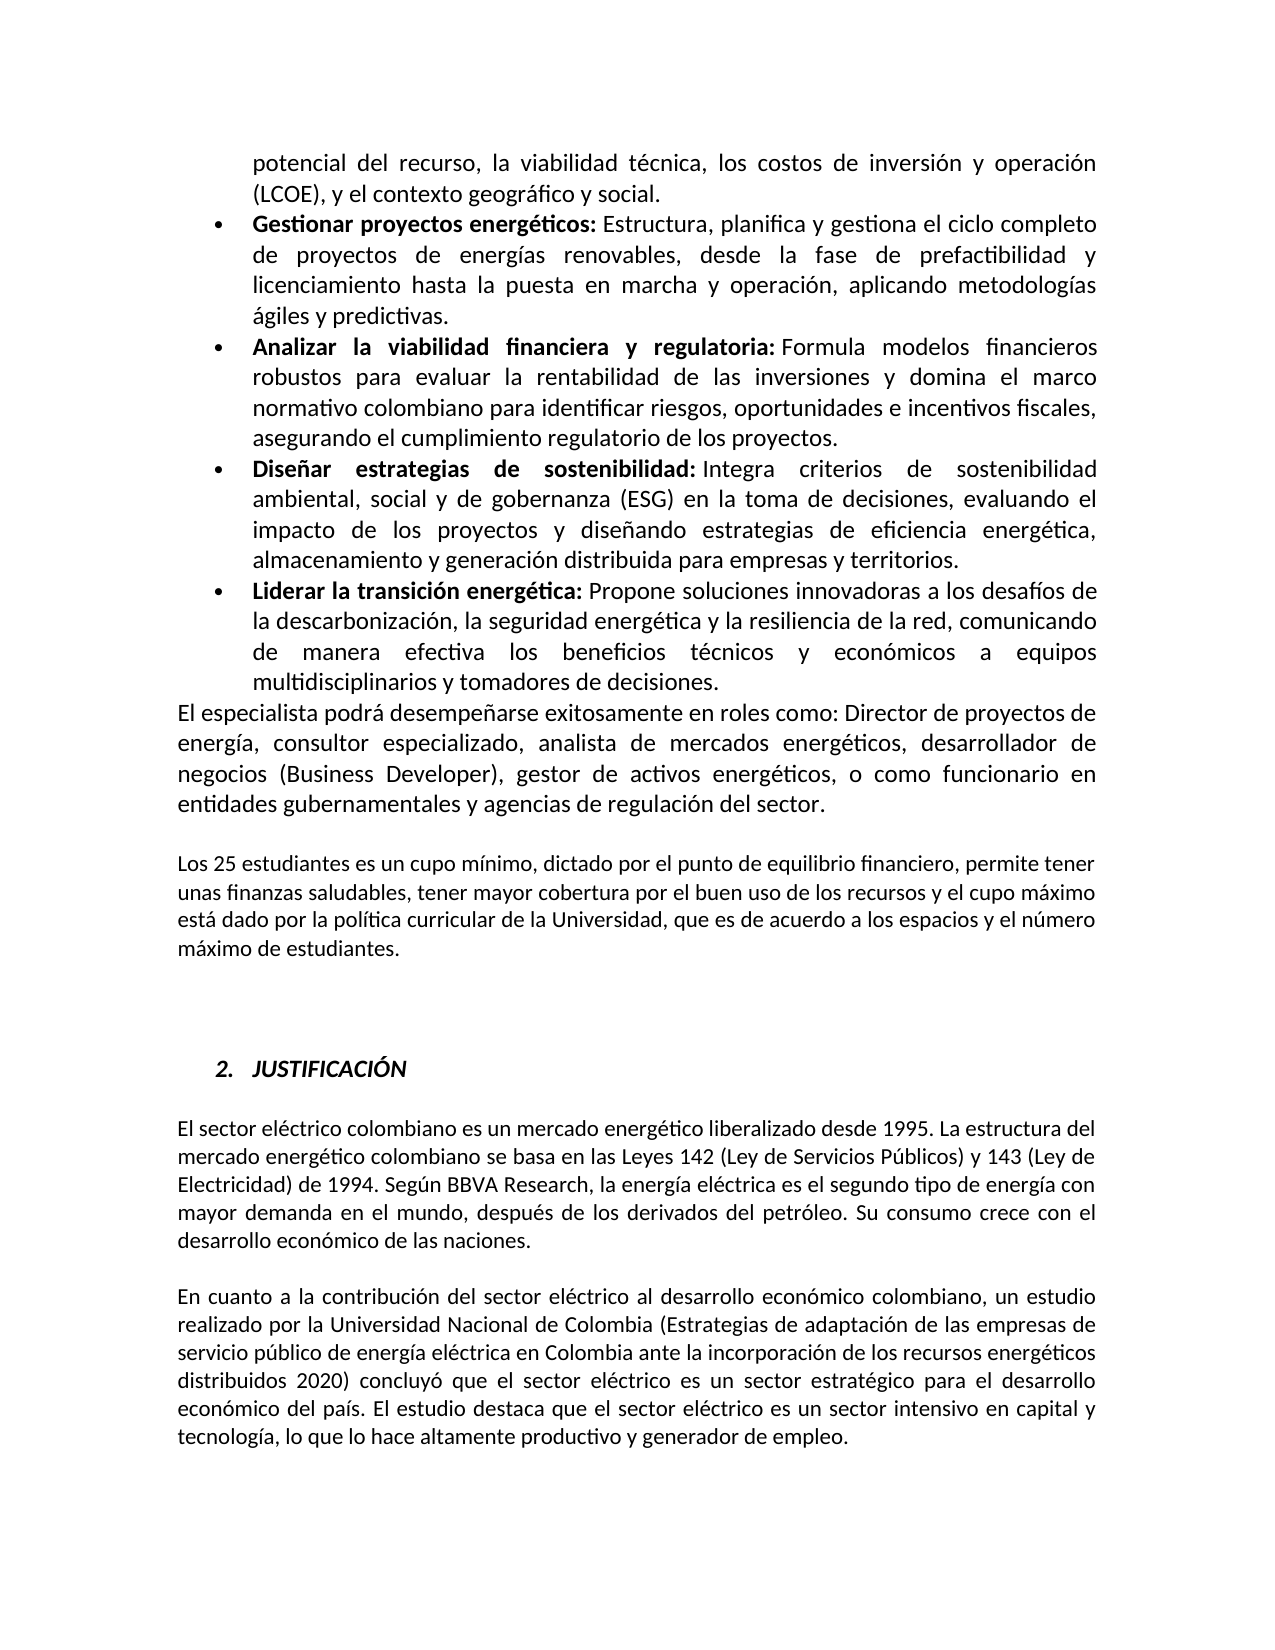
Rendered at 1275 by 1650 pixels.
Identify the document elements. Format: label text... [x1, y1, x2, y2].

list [215, 148, 1098, 209]
list Diseñar estrategias de sostenibilidad: Integra criterios de sostenibilidad ambiental, social y de gobernanza (ESG) en la toma de decisiones, evaluando el impacto de los proyectos y diseñando estrategias de eficiencia energética, almacenamiento y generación distribuida para empresas y territorios. [215, 453, 1098, 575]
text Los 25 estudiantes es un cupo mínimo, dictado por el punto de equilibrio financiero, permite tener unas finanzas saludables, tener mayor cobertura por el buen uso de los recursos y el cupo máximo está dado por la política curricular de la Universidad, que es de acuerdo a los espacios y el número máximo de estudiantes. [177, 849, 1098, 962]
list Gestionar proyectos energéticos: Estructura, planifica y gestiona el ciclo completo de proyectos de energías renovables, desde la fase de prefactibilidad y licenciamiento hasta la puesta en marcha y operación, aplicando metodologías ágiles y predictivas. [215, 209, 1098, 331]
text El especialista podrá desempeñarse exitosamente en roles como: Director de proyectos de energía, consultor especializado, analista de mercados energéticos, desarrollador de negocios (Business Developer), gestor de activos energéticos, o como funcionario en entidades gubernamentales y agencias de regulación del sector. [177, 697, 1098, 819]
text El sector eléctrico colombiano es un mercado energético liberalizado desde 1995. La estructura del mercado energético colombiano se basa en las Leyes 142 (Ley de Servicios Públicos) y 143 (Ley de Electricidad) de 1994. Según BBVA Research, la energía eléctrica es el segundo tipo de energía con mayor demanda en el mundo, después de los derivados del petróleo. Su consumo crece con el desarrollo económico de las naciones. [177, 1114, 1098, 1254]
text En cuanto a la contribución del sector eléctrico al desarrollo económico colombiano, un estudio realizado por la Universidad Nacional de Colombia (Estrategias de adaptación de las empresas de servicio público de energía eléctrica en Colombia ante la incorporación de los recursos energéticos distribuidos 2020) concluyó que el sector eléctrico es un sector estratégico para el desarrollo económico del país. El estudio destaca que el sector eléctrico es un sector intensivo en capital y tecnología, lo que lo hace altamente productivo y generador de empleo. [177, 1282, 1098, 1451]
list Liderar la transición energética: Propone soluciones innovadoras a los desafíos de la descarbonización, la seguridad energética y la resiliencia de la red, comunicando de manera efectiva los beneficios técnicos y económicos a equipos multidisciplinarios y tomadores de decisiones. [215, 575, 1098, 697]
list Analizar la viabilidad financiera y regulatoria: Formula modelos financieros robustos para evaluar la rentabilidad de las inversiones y domina el marco normativo colombiano para identificar riesgos, oportunidades e incentivos fiscales, asegurando el cumplimiento regulatorio de los proyectos. [215, 331, 1098, 453]
list JUSTIFICACIÓN [215, 1053, 1098, 1084]
